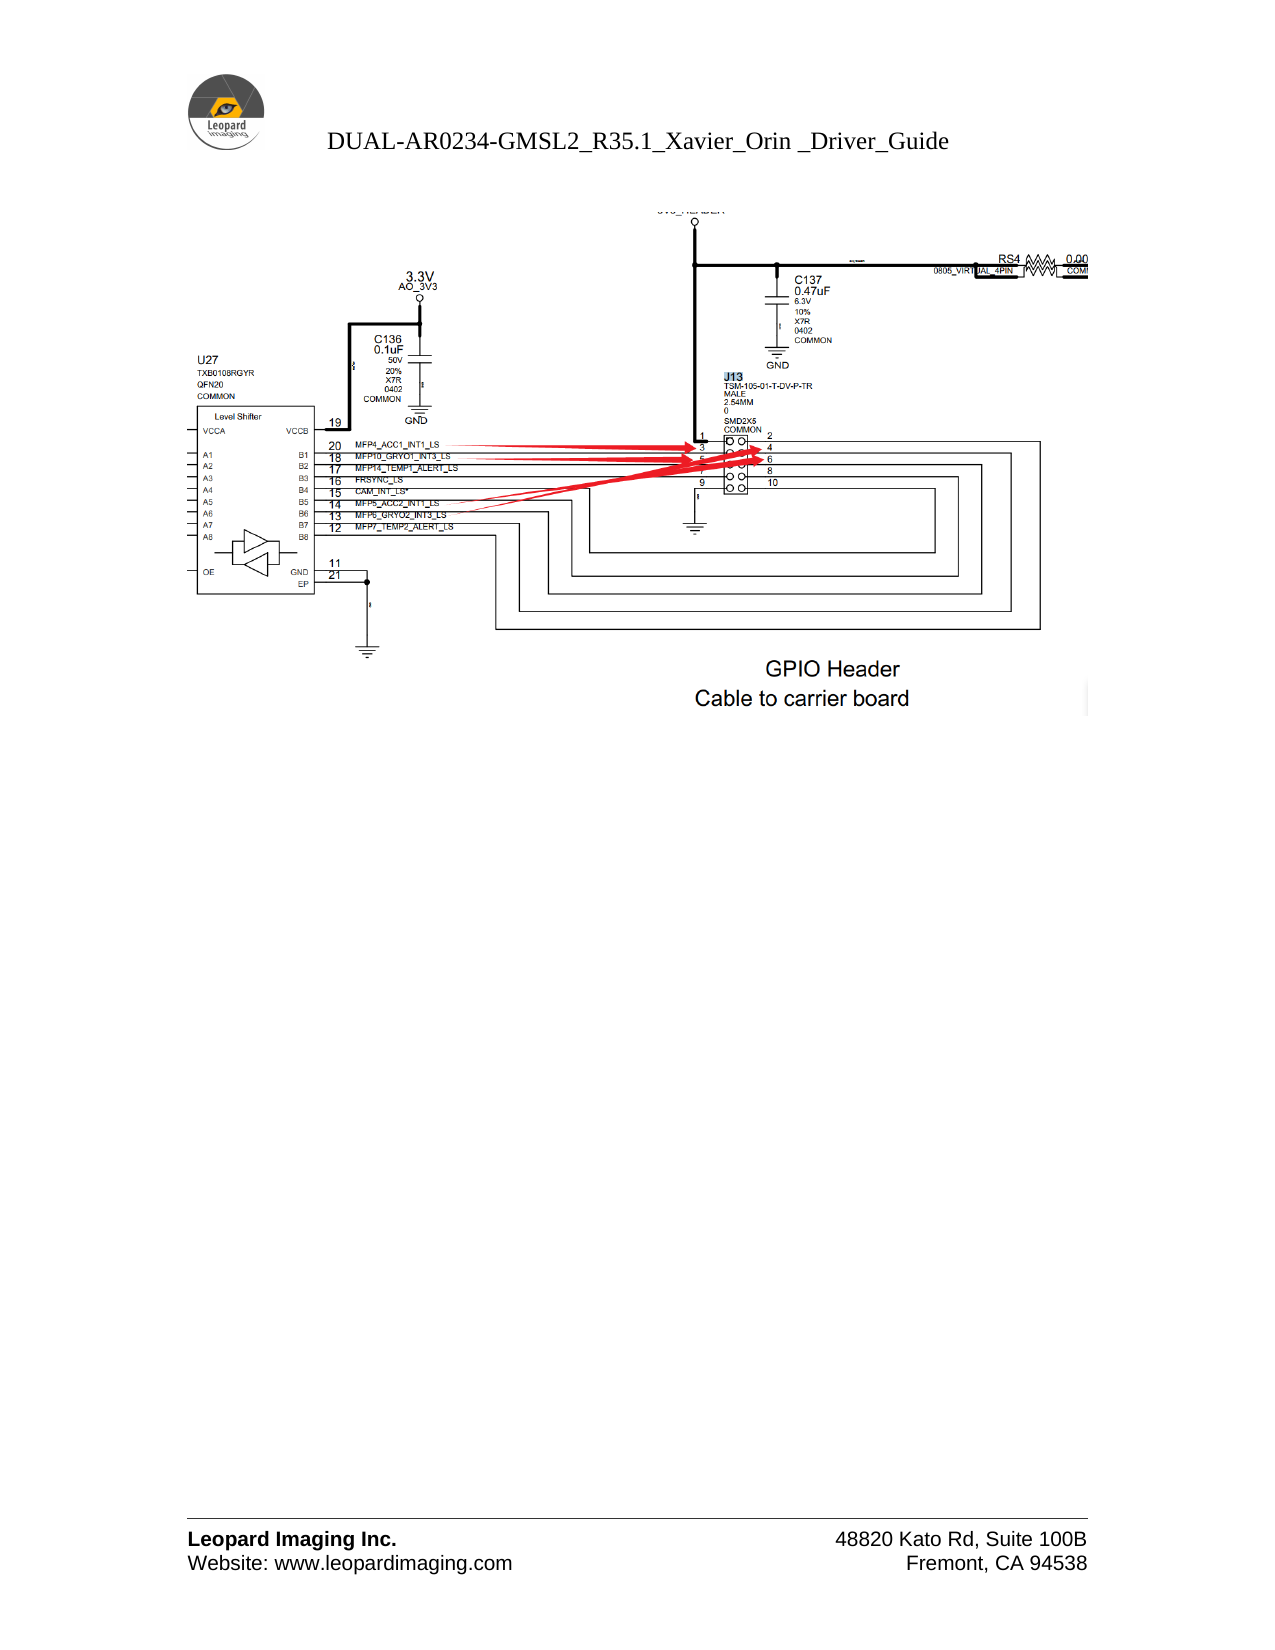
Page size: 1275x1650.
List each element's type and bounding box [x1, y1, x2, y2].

picture [187, 212, 1088, 716]
picture [187, 74, 265, 150]
